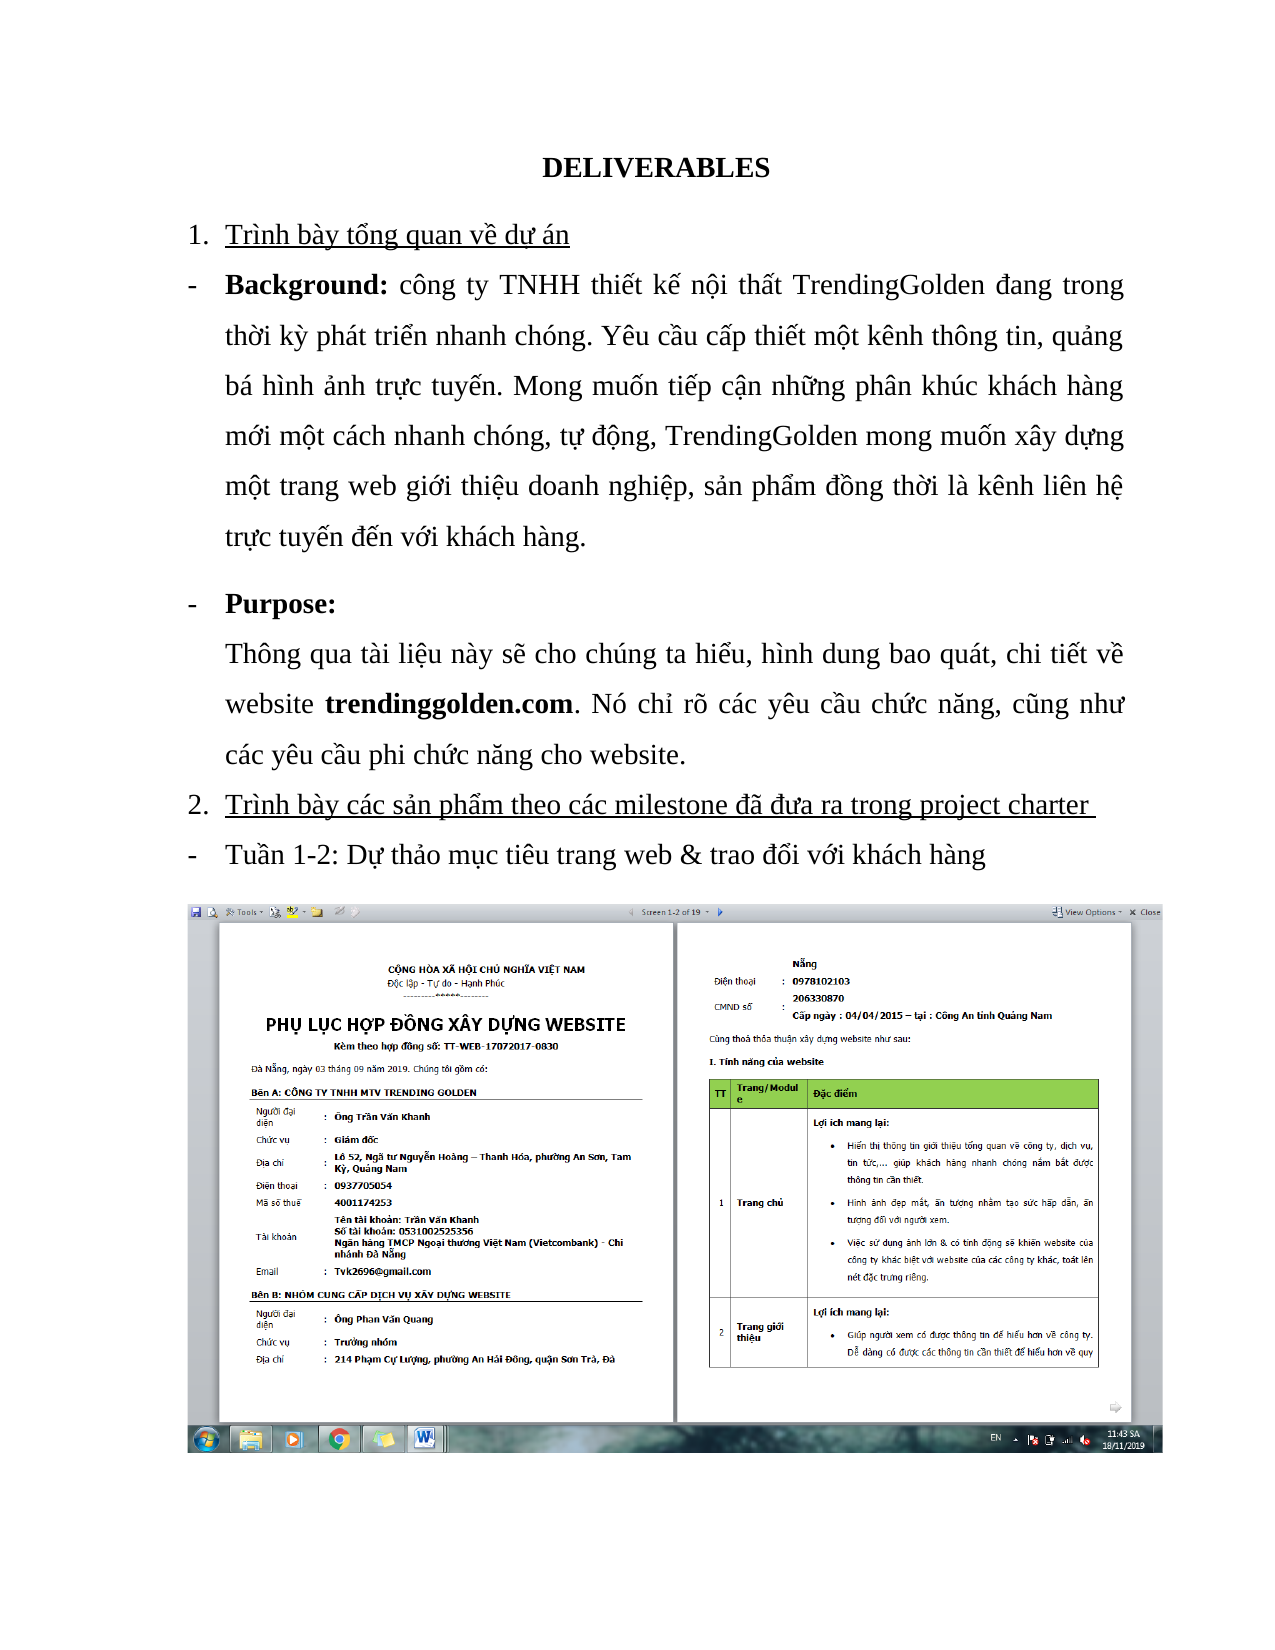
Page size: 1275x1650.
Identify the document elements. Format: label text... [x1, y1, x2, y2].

list Trình bày tổng quan về dự án [187, 217, 1125, 251]
list Background: công ty TNHH thiết kế nội thất TrendingGolden đang trong thời kỳ phát triển nhanh chóng. Yêu cầu cấp thiết một kênh thông tin, quảng bá hình ảnh trực tuyến. Mong muốn tiếp cận những phân khúc khách hàng mới một cách nhanh chóng, tự động, TrendingGolden mong muốn xây dựng một trang web giới thiệu doanh nghiệp, sản phẩm đồng thời là kênh liên hệ trực tuyến đến với khách hàng. [187, 267, 1125, 552]
list Thông qua tài liệu này sẽ cho chúng ta hiểu, hình dung bao quát, chi tiết về website trendinggolden.com. Nó chỉ rõ các yêu cầu chức năng, cũng như các yêu cầu phi chức năng cho website. [225, 636, 1125, 770]
list Tuần 1-2: Dự thảo mục tiêu trang web & trao đổi với khách hàng [187, 837, 1125, 871]
picture [187, 904, 1163, 1453]
text DELIVERABLES [187, 150, 1125, 183]
list Trình bày các sản phẩm theo các milestone đã đưa ra trong project charter [187, 787, 1125, 821]
subtitle Purpose: [187, 586, 1125, 619]
